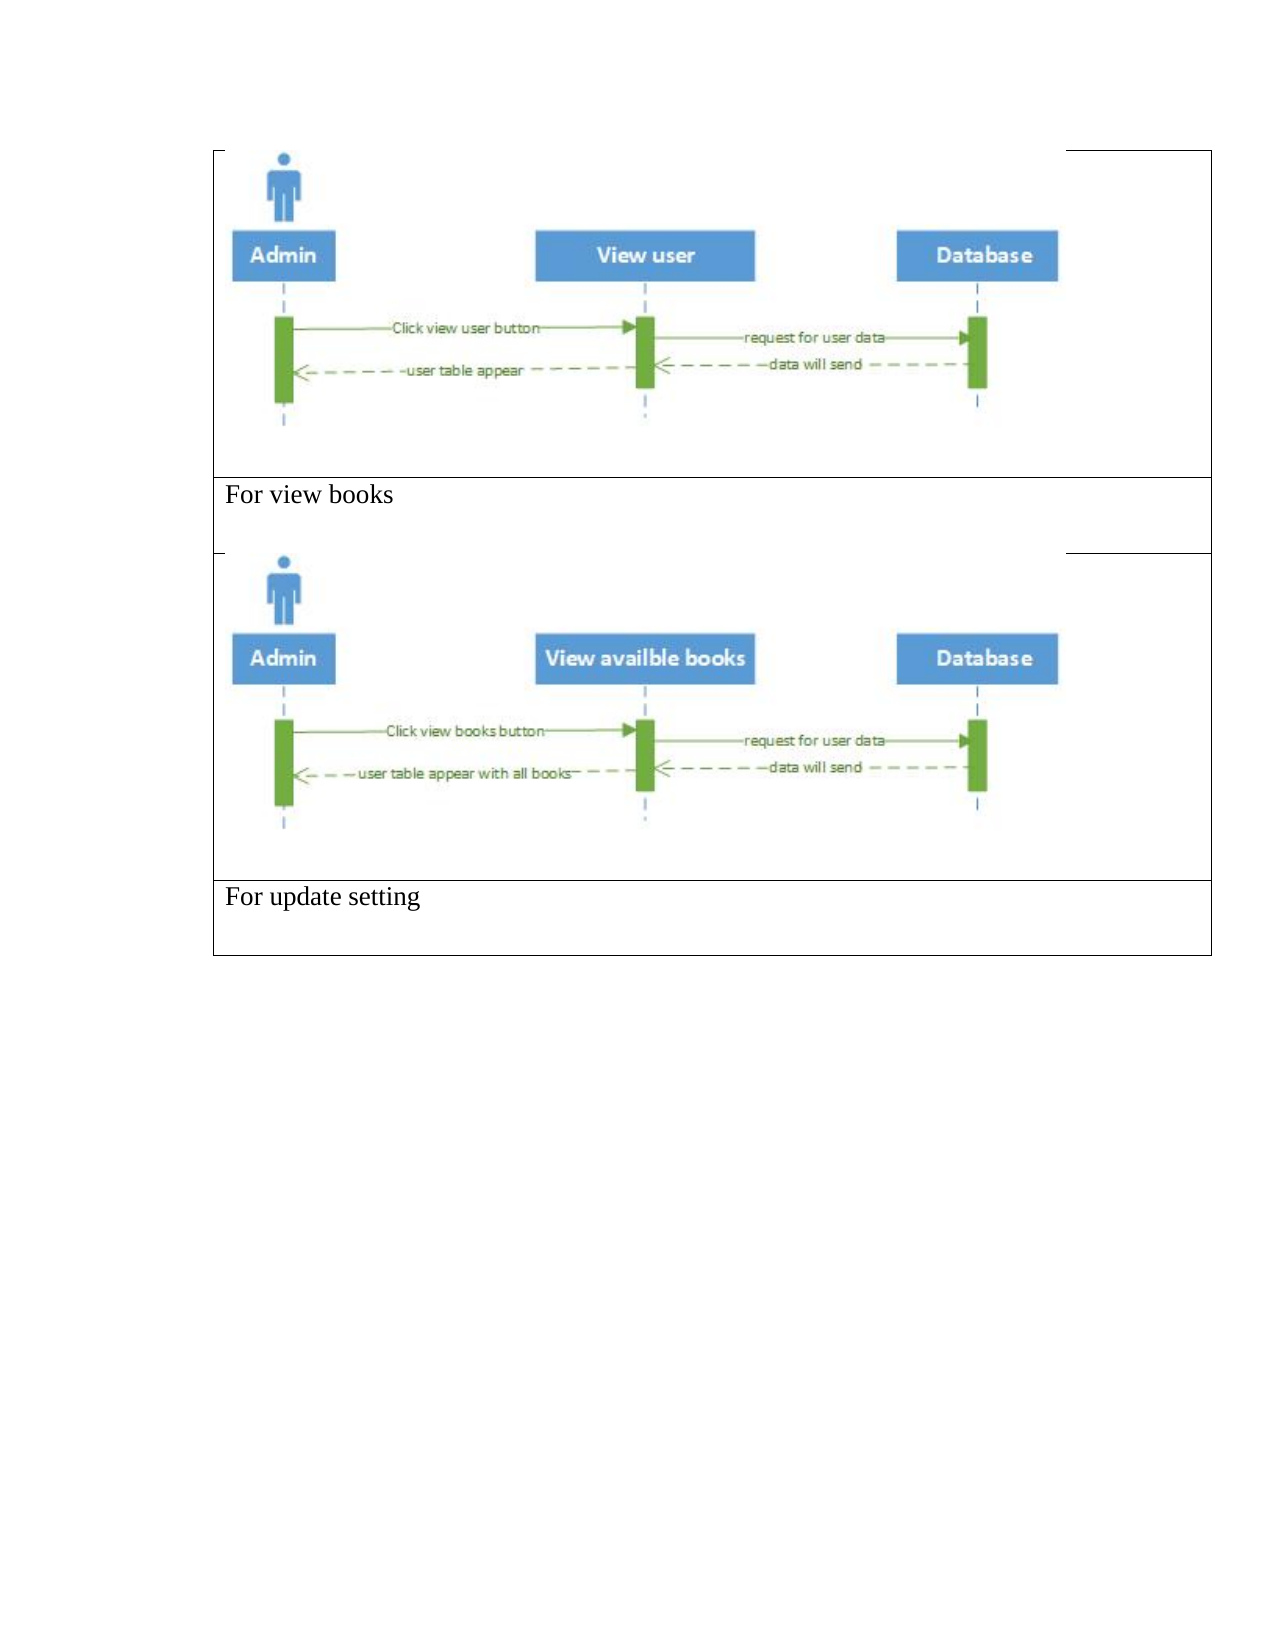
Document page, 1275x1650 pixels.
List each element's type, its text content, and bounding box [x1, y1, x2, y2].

picture [225, 553, 1066, 837]
table_cell [214, 151, 1211, 477]
table_cell For view books [214, 478, 1211, 552]
table_cell [214, 554, 1211, 879]
table_cell For update setting [214, 881, 1211, 955]
picture [225, 150, 1066, 434]
